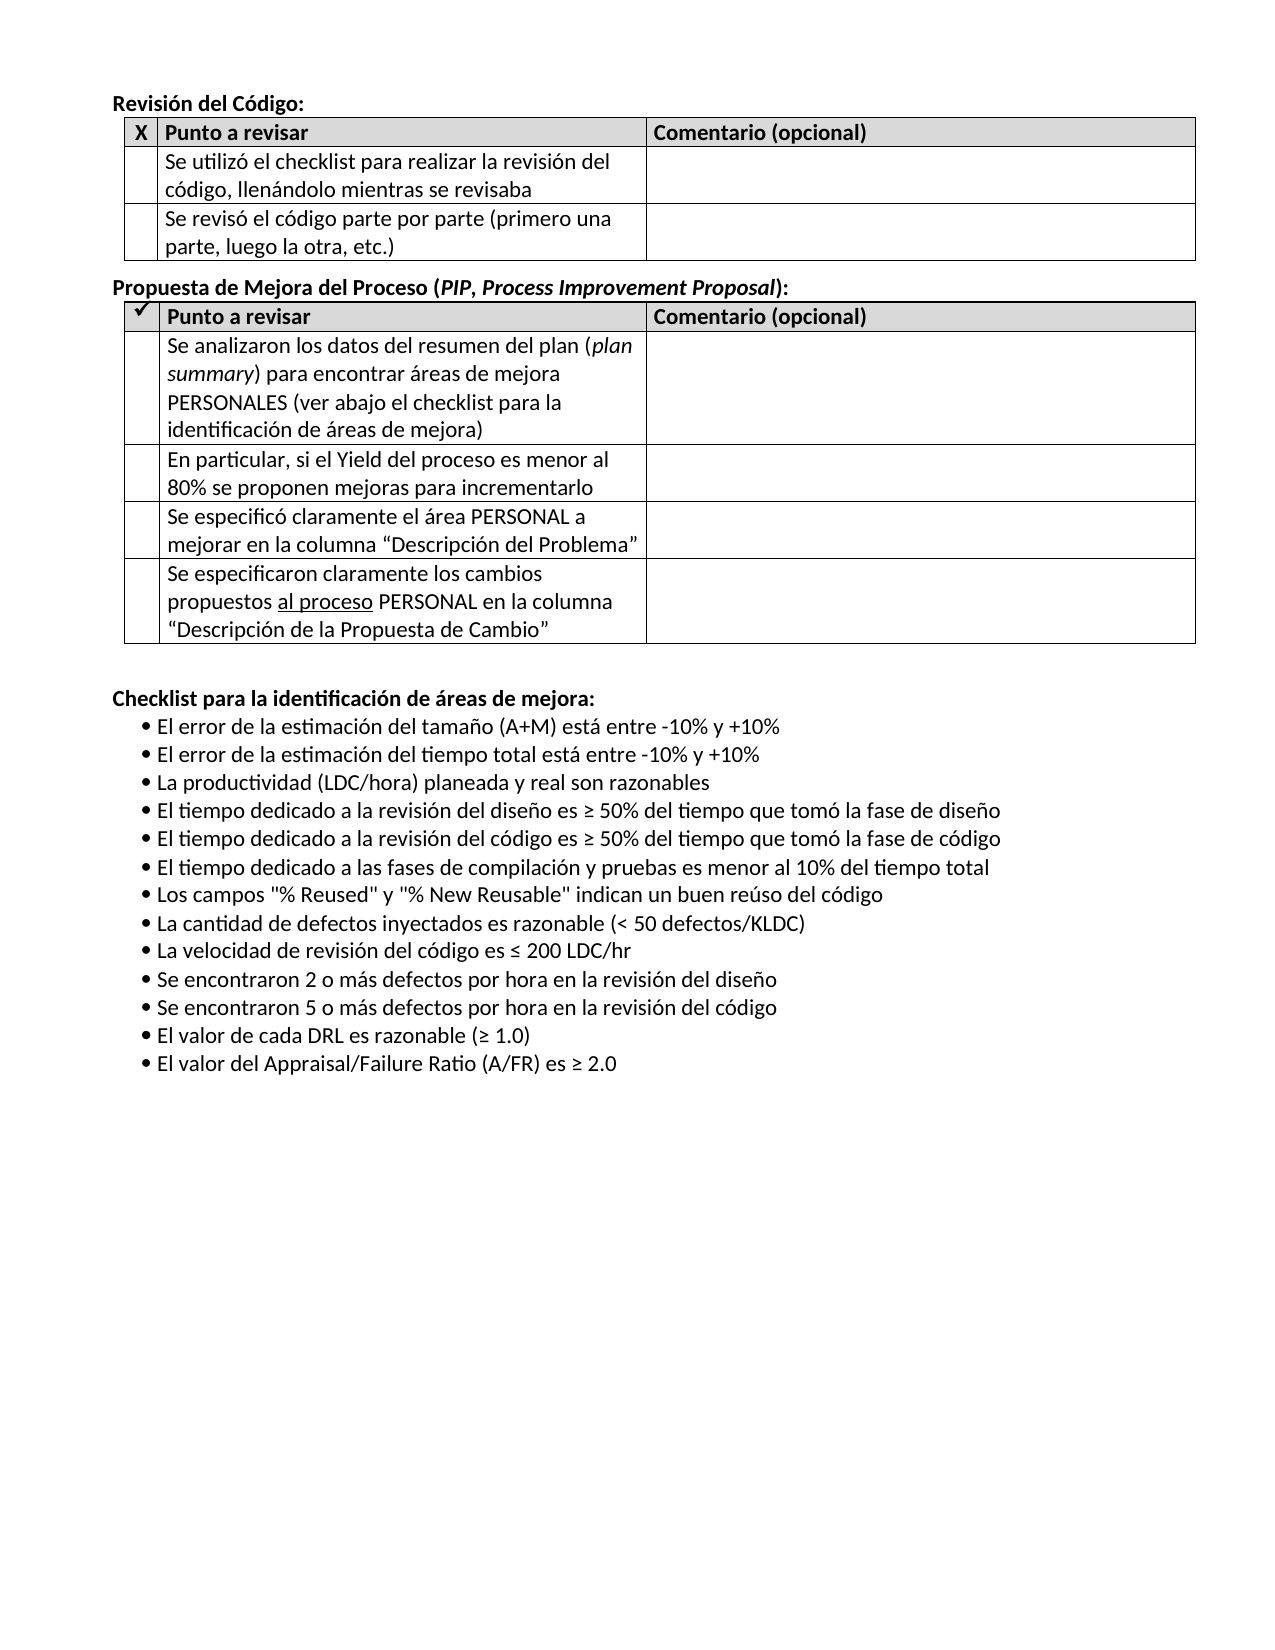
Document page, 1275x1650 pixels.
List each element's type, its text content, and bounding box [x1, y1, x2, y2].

table_header Punto a revisar [158, 118, 646, 146]
table_header [125, 303, 159, 331]
table_cell [647, 204, 1195, 260]
list La velocidad de revisión del código es ≤ 200 LDC/hr [142, 937, 1196, 965]
list El tiempo dedicado a la revisión del código es ≥ 50% del tiempo que tomó la fase de código [142, 824, 1196, 853]
table_cell En particular, si el Yield del proceso es menor al 80% se proponen mejoras para incrementarlo [160, 445, 646, 501]
table_header X [125, 118, 157, 146]
table_header Comentario (opcional) [647, 118, 1195, 146]
table_header Comentario (opcional) [647, 303, 1195, 331]
table_cell [125, 502, 159, 558]
table_cell Se analizaron los datos del resumen del plan (plan summary) para encontrar áreas de mejora PERSONALES (ver abajo el checklist para la identificación de áreas de mejora) [160, 332, 646, 444]
table_cell Se revisó el código parte por parte (primero una parte, luego la otra, etc.) [158, 204, 646, 260]
list La cantidad de defectos inyectados es razonable (< 50 defectos/KLDC) [142, 909, 1196, 937]
list Se encontraron 2 o más defectos por hora en la revisión del diseño [142, 965, 1196, 993]
table_cell [647, 147, 1195, 203]
text Propuesta de Mejora del Proceso (PIP, Process Improvement Proposal): [112, 273, 1196, 301]
table_cell [125, 559, 159, 643]
text Checklist para la identificación de áreas de mejora: [112, 684, 1196, 712]
list El tiempo dedicado a la revisión del diseño es ≥ 50% del tiempo que tomó la fase de diseño [142, 797, 1196, 824]
table_cell [125, 332, 159, 444]
list El error de la estimación del tamaño (A+M) está entre -10% y +10% [142, 712, 1196, 741]
list La productividad (LDC/hora) planeada y real son razonables [142, 768, 1196, 797]
table_header Punto a revisar [160, 303, 646, 331]
text Revisión del Código: [112, 89, 1196, 117]
list El error de la estimación del tiempo total está entre -10% y +10% [142, 741, 1196, 768]
table_cell [647, 502, 1195, 558]
table_cell [647, 332, 1195, 444]
list El valor de cada DRL es razonable (≥ 1.0) [142, 1021, 1196, 1049]
list El valor del Appraisal/Failure Ratio (A/FR) es ≥ 2.0 [142, 1049, 1196, 1077]
table_cell [647, 559, 1195, 643]
table_cell [125, 445, 159, 501]
table_cell [647, 445, 1195, 501]
table_cell Se especificaron claramente los cambios propuestos al proceso PERSONAL en la columna “Descripción de la Propuesta de Cambio” [160, 559, 646, 643]
list Los campos "% Reused" y "% New Reusable" indican un buen reúso del código [142, 881, 1196, 909]
table_cell [125, 147, 157, 203]
table_cell Se utilizó el checklist para realizar la revisión del código, llenándolo mientras se revisaba [158, 147, 646, 203]
list Se encontraron 5 o más defectos por hora en la revisión del código [142, 993, 1196, 1021]
table_cell Se especificó claramente el área PERSONAL a mejorar en la columna “Descripción del Problema” [160, 502, 646, 558]
list El tiempo dedicado a las fases de compilación y pruebas es menor al 10% del tiempo total [142, 853, 1196, 881]
table_cell [125, 204, 157, 260]
